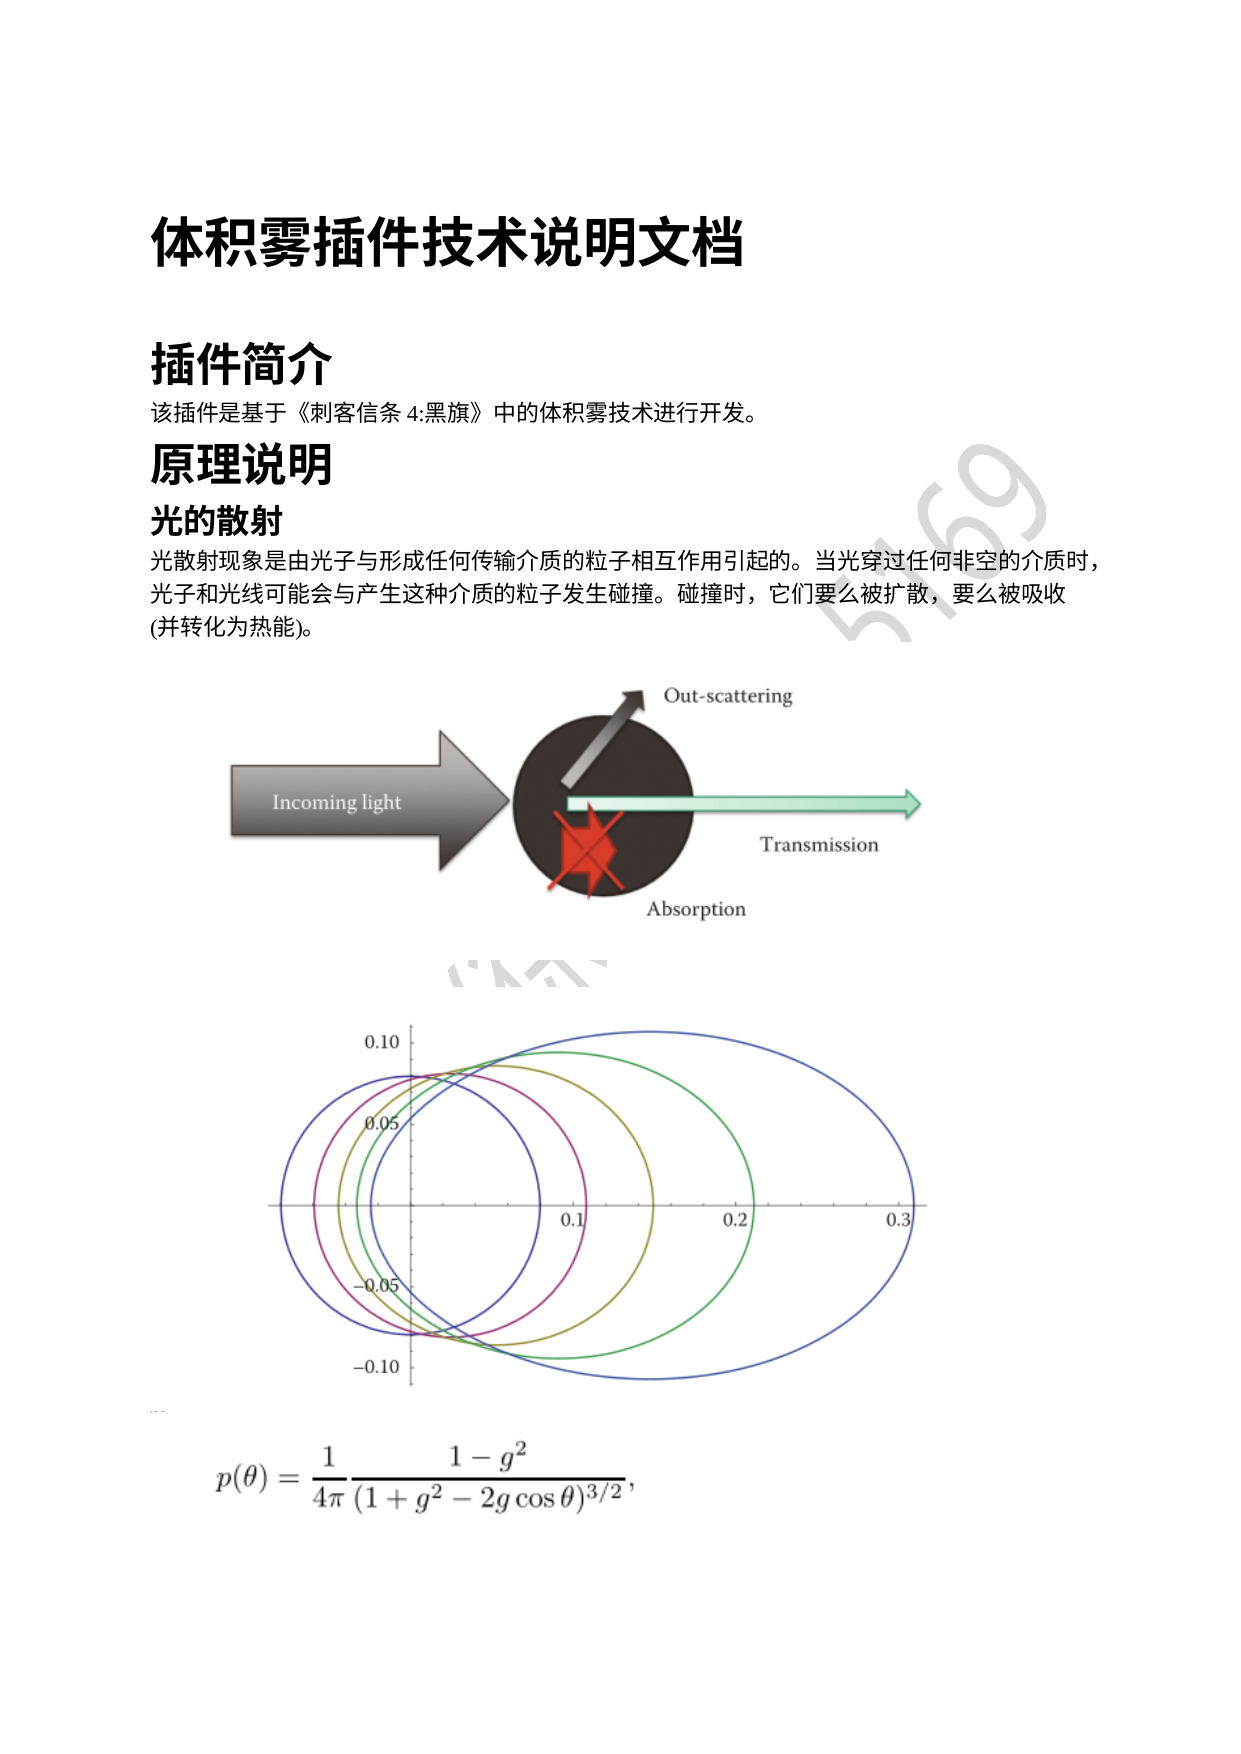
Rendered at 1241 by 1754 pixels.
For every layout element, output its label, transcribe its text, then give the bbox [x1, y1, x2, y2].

text 该插件是基于《刺客信条4:黑旗》中的体积雾技术进行开发。 [150, 395, 1090, 428]
picture [150, 642, 1036, 960]
text 光散射现象是由光子与形成任何传输介质的粒子相互作用引起的。当光穿过任何非空的介质时，光子和光线可能会与产生这种介质的粒子发生碰撞。碰撞时，它们要么被扩散，要么被吸收(并转化为热能)。 [150, 543, 1090, 642]
picture [150, 987, 1036, 1533]
text 体积雾插件技术说明文档 [150, 200, 1090, 278]
